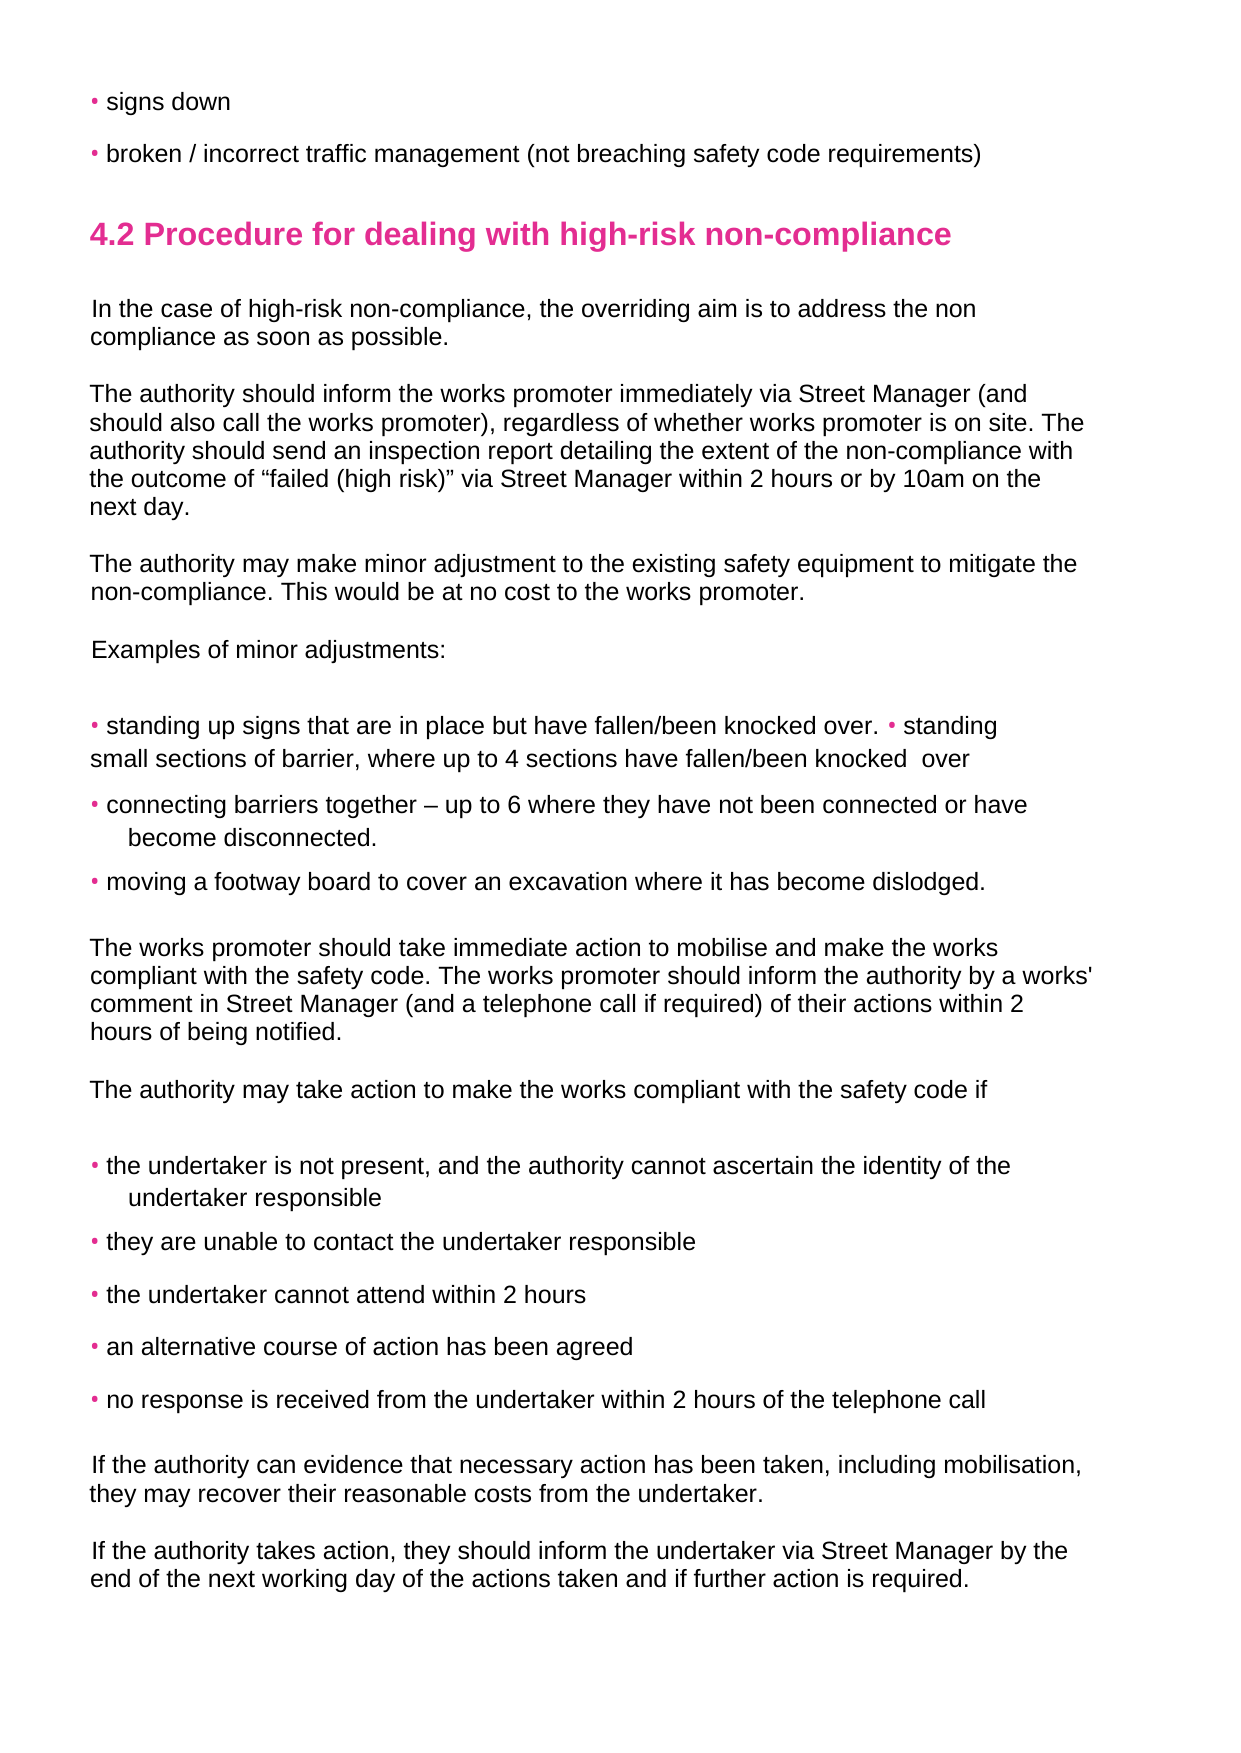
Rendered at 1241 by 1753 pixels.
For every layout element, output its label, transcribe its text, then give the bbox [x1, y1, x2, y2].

text • signs down [90, 73, 1196, 125]
text The authority should inform the works promoter immediately via Street Manager (and should also call the works promoter), regardless of whether works promoter is on site. The authority should send an inspection report detailing the extent of the non-compliance with the outcome of “failed (high risk)” via Street Manager within 2 hours or by 10am on the next day. [89, 381, 1100, 520]
text • broken / incorrect traffic management (not breaching safety code requirements) 4.2 Procedure for dealing with high-risk non-compliance [89, 126, 1004, 252]
text The authority may make minor adjustment to the existing safety equipment to mitigate the non-compliance. This would be at no cost to the works promoter. [89, 550, 1085, 606]
text The authority may take action to make the works compliant with the safety code if [89, 1075, 1196, 1104]
text The works promoter should take immediate action to mobilise and make the works compliant with the safety code. The works promoter should inform the authority by a works' comment in Street Manager (and a telephone call if required) of their actions within 2 hours of being notified. [89, 934, 1100, 1046]
text Examples of minor adjustments: [91, 635, 1196, 664]
text • the undertaker cannot attend within 2 hours [90, 1266, 1196, 1318]
text • an alternative course of action has been agreed [90, 1319, 1196, 1370]
text • no response is received from the undertaker within 2 hours of the telephone call [90, 1371, 1196, 1422]
text • the undertaker is not present, and the authority cannot ascertain the identity of the undertaker responsible [90, 1134, 1039, 1212]
text If the authority takes action, they should inform the undertaker via Street Manager by the end of the next working day of the actions taken and if further action is required. [90, 1537, 1074, 1593]
text • moving a footway board to cover an excavation where it has become dislodged. [90, 854, 1196, 905]
text • standing up signs that are in place but have fallen/been knocked over. • standing small sections of barrier, where up to 4 sections have fallen/been knocked over [90, 694, 1054, 773]
text In the case of high-risk non-compliance, the overriding aim is to address the non compliance as soon as possible. [90, 295, 984, 351]
text If the authority can evidence that necessary action has been taken, including mobilisation, they may recover their reasonable costs from the undertaker. [89, 1452, 1088, 1507]
text • connecting barriers together – up to 6 where they have not been connected or have become disconnected. [90, 774, 1057, 852]
text • they are unable to contact the undertaker responsible [90, 1214, 1196, 1265]
